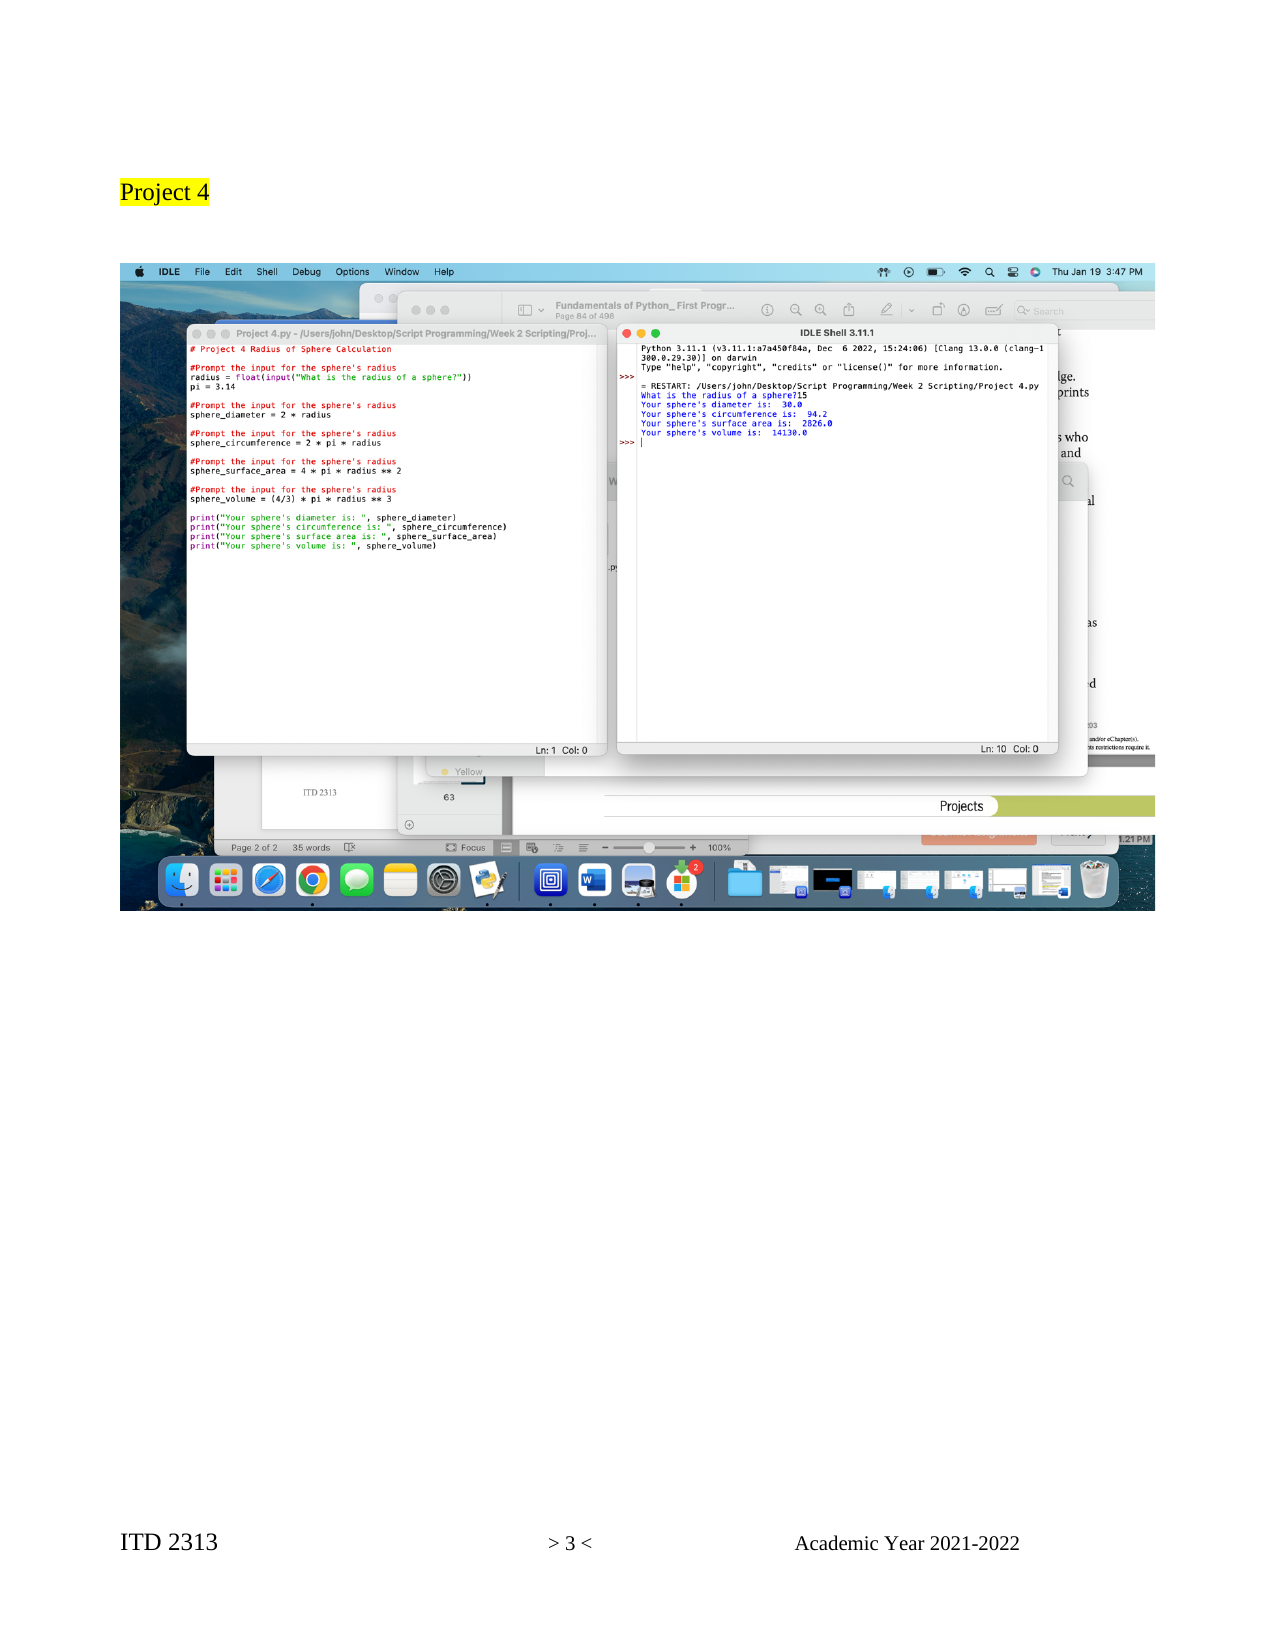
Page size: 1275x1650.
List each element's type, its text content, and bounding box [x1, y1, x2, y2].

text Project 4 [120, 177, 1155, 206]
picture [120, 263, 1155, 911]
